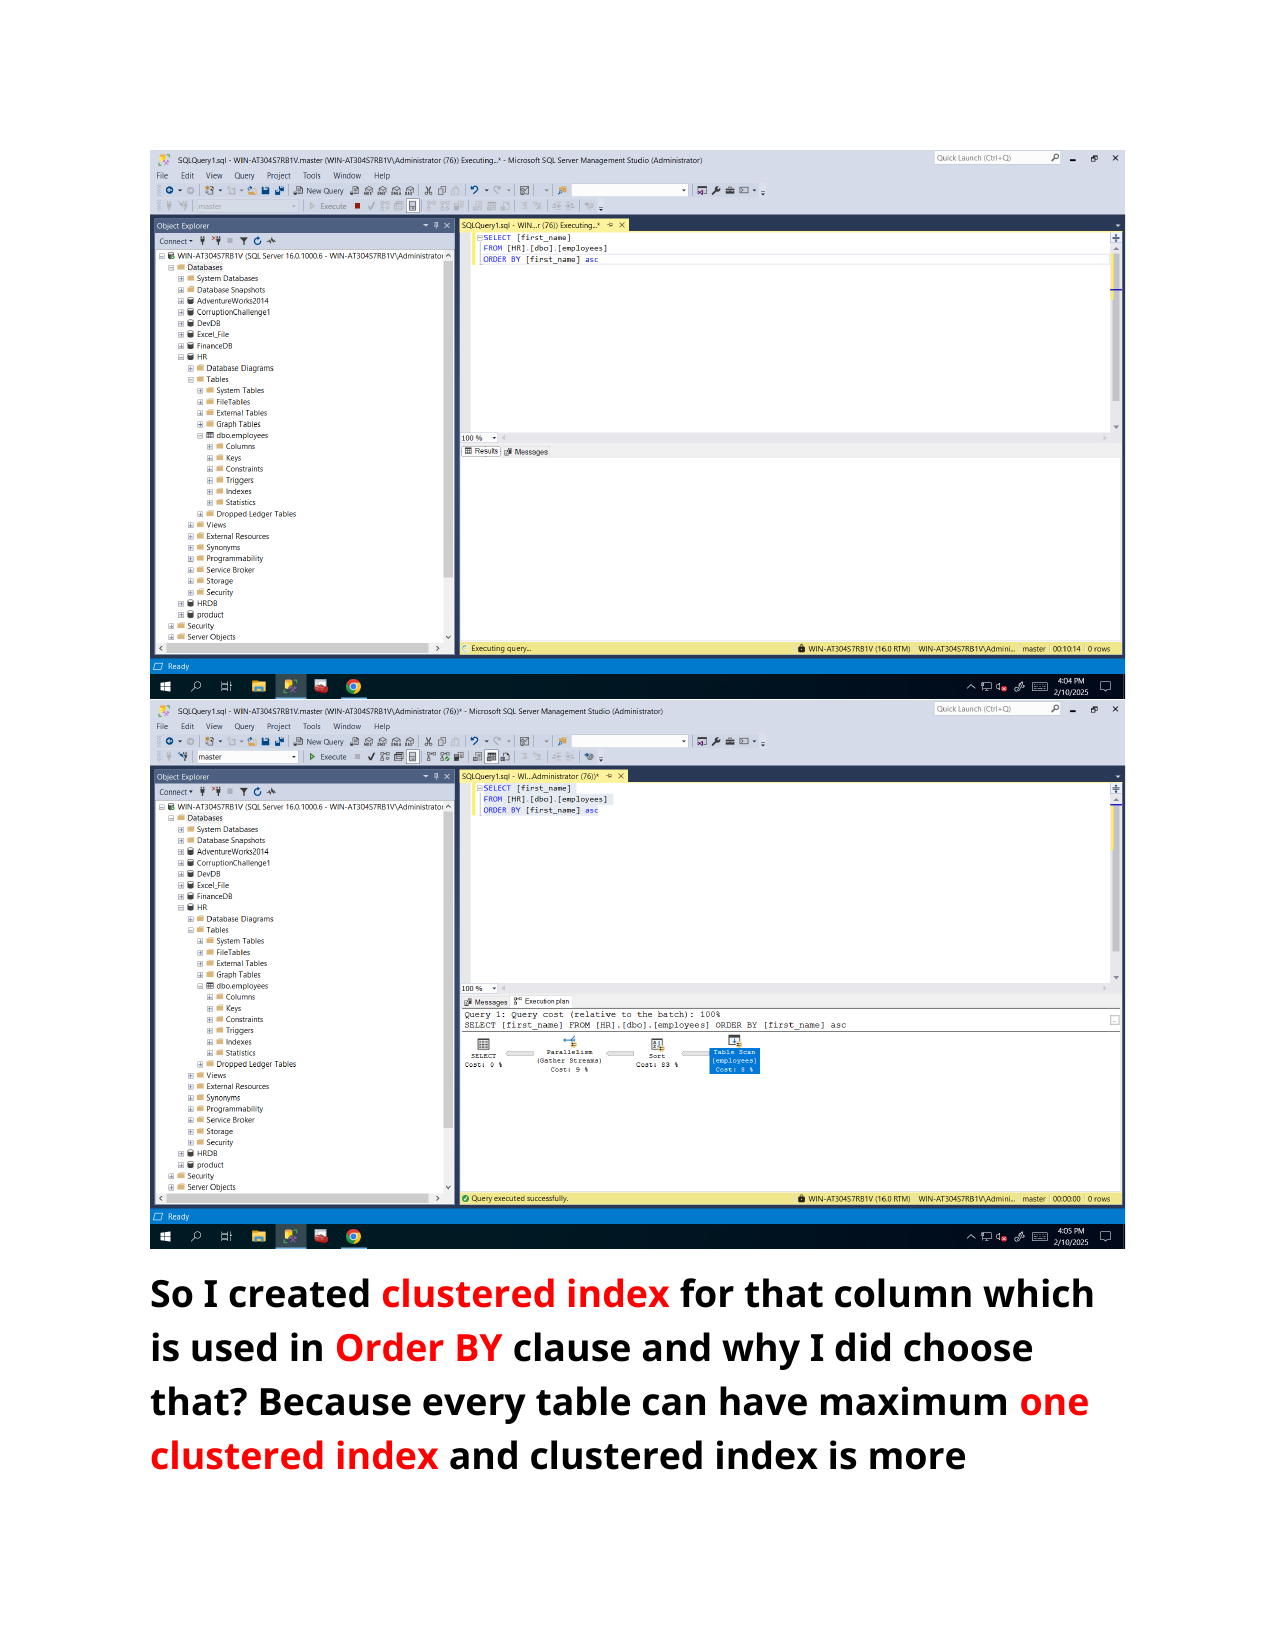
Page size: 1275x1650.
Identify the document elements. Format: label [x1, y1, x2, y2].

text [150, 1267, 1125, 1480]
picture [150, 150, 1125, 699]
picture [150, 700, 1125, 1249]
